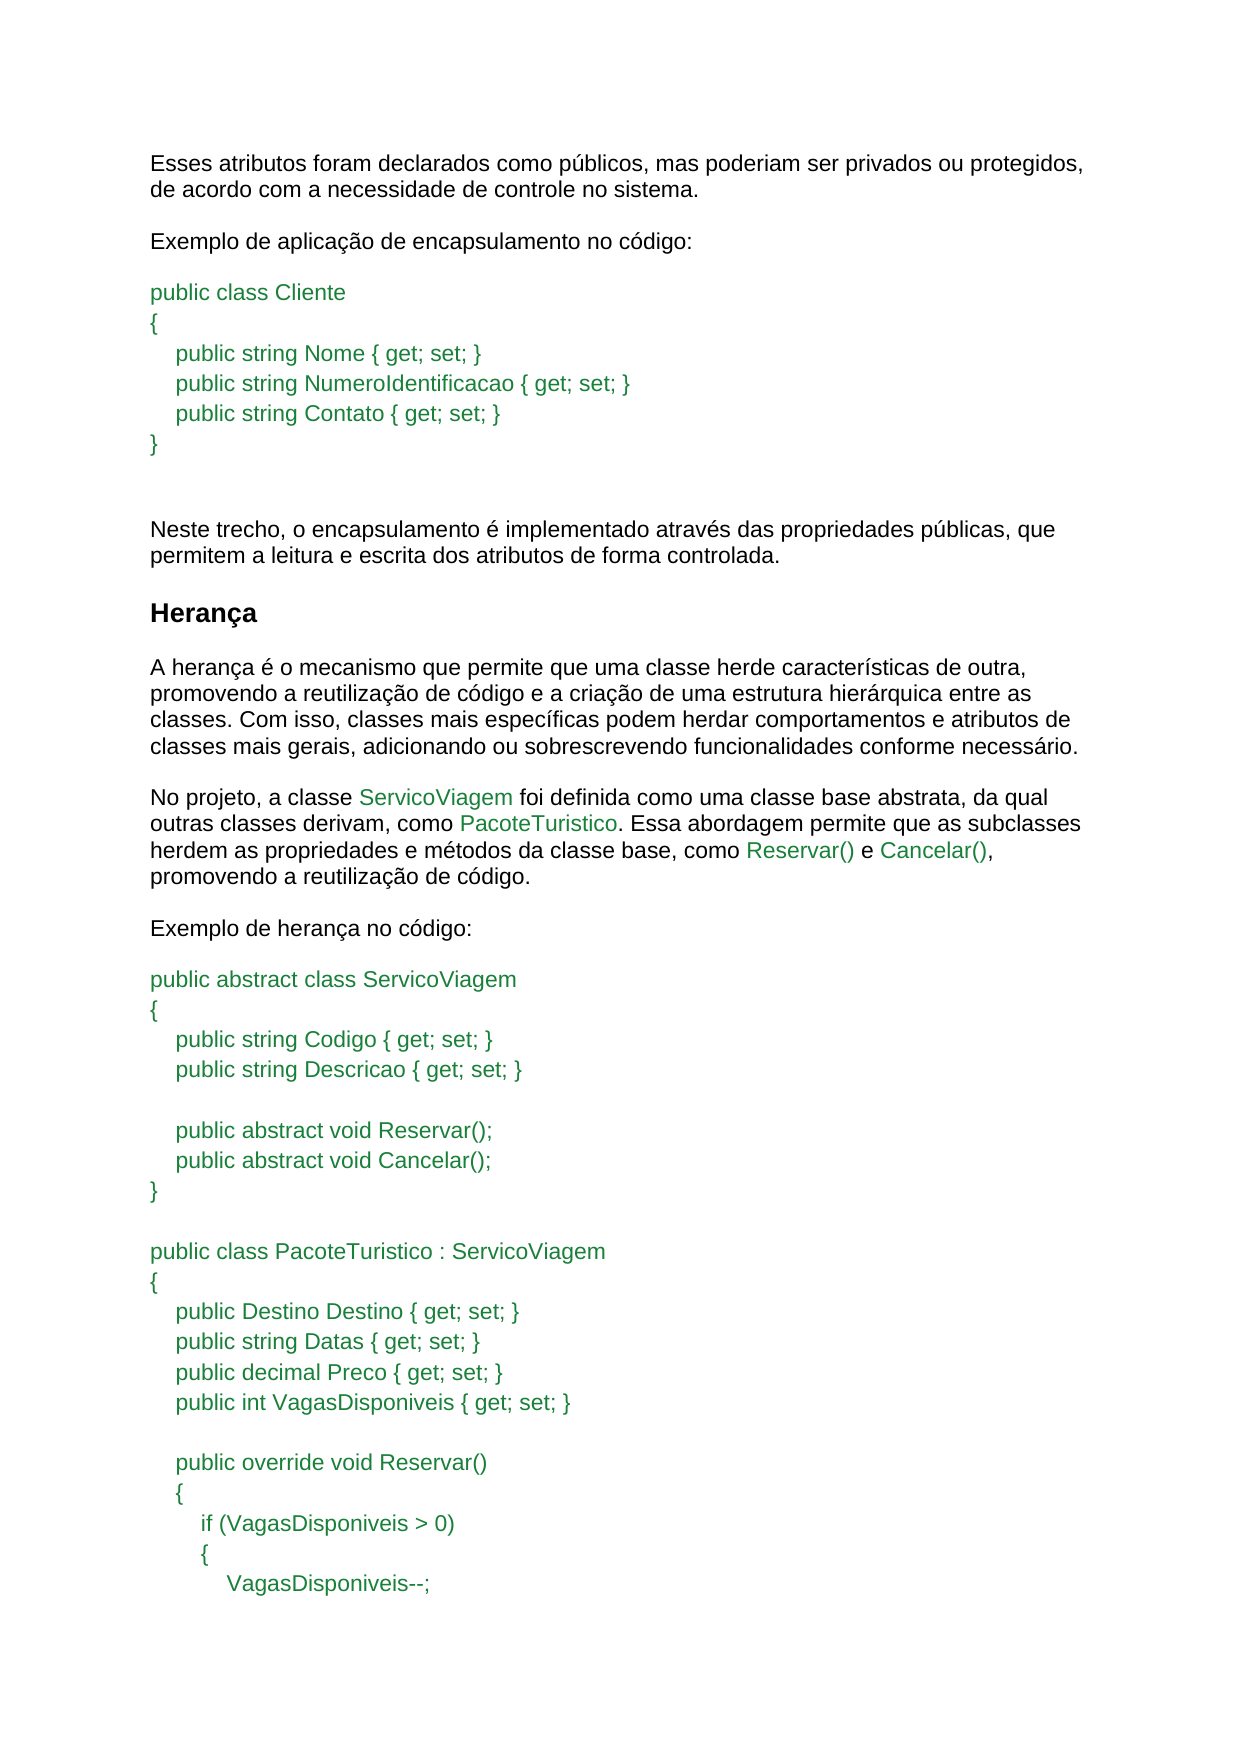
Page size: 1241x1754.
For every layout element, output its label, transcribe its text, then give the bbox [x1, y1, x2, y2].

text No projeto, a classe ServicoViagem foi definida como uma classe base abstrata, da qual outras classes derivam, como PacoteTuristico. Essa abordagem permite que as subclasses herdem as propriedades e métodos da classe base, como Reservar() e Cancelar(), promovendo a reutilização de código. [150, 784, 1090, 889]
text public override void Reservar() [150, 1449, 1090, 1476]
text Neste trecho, o encapsulamento é implementado através das propriedades públicas, que permitem a leitura e escrita dos atributos de forma controlada. [150, 516, 1090, 568]
text public class Cliente [150, 279, 1090, 305]
text } [150, 1177, 1090, 1204]
text public string Contato { get; set; } [150, 400, 1090, 426]
text Exemplo de herança no código: [150, 914, 1090, 941]
text public string Nome { get; set; } [150, 339, 1090, 366]
text public string NumeroIdentificacao { get; set; } [150, 370, 1090, 396]
text public class PacoteTuristico : ServicoViagem [150, 1238, 1090, 1264]
text { [150, 309, 1090, 336]
text public abstract void Reservar(); [150, 1117, 1090, 1143]
text public Destino Destino { get; set; } [150, 1298, 1090, 1324]
text public string Codigo { get; set; } [150, 1026, 1090, 1053]
text if (VagasDisponiveis > 0) [150, 1509, 1090, 1536]
text } [150, 430, 1090, 456]
text public string Datas { get; set; } [150, 1328, 1090, 1355]
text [150, 150, 1090, 203]
text public int VagasDisponiveis { get; set; } [150, 1389, 1090, 1415]
text public string Descricao { get; set; } [150, 1056, 1090, 1083]
text VagasDisponiveis--; [150, 1570, 1090, 1596]
text { [150, 1540, 1090, 1566]
subtitle Herança [150, 597, 1090, 629]
text Exemplo de aplicação de encapsulamento no código: [150, 228, 1090, 254]
text A herança é o mecanismo que permite que uma classe herde características de outra, promovendo a reutilização de código e a criação de uma estrutura hierárquica entre as classes. Com isso, classes mais específicas podem herdar comportamentos e atributos de classes mais gerais, adicionando ou sobrescrevendo funcionalidades conforme necessário. [150, 654, 1090, 759]
text { [150, 1268, 1090, 1294]
text public decimal Preco { get; set; } [150, 1358, 1090, 1385]
text public abstract void Cancelar(); [150, 1147, 1090, 1173]
text { [150, 996, 1090, 1022]
text public abstract class ServicoViagem [150, 966, 1090, 992]
text { [150, 1479, 1090, 1506]
